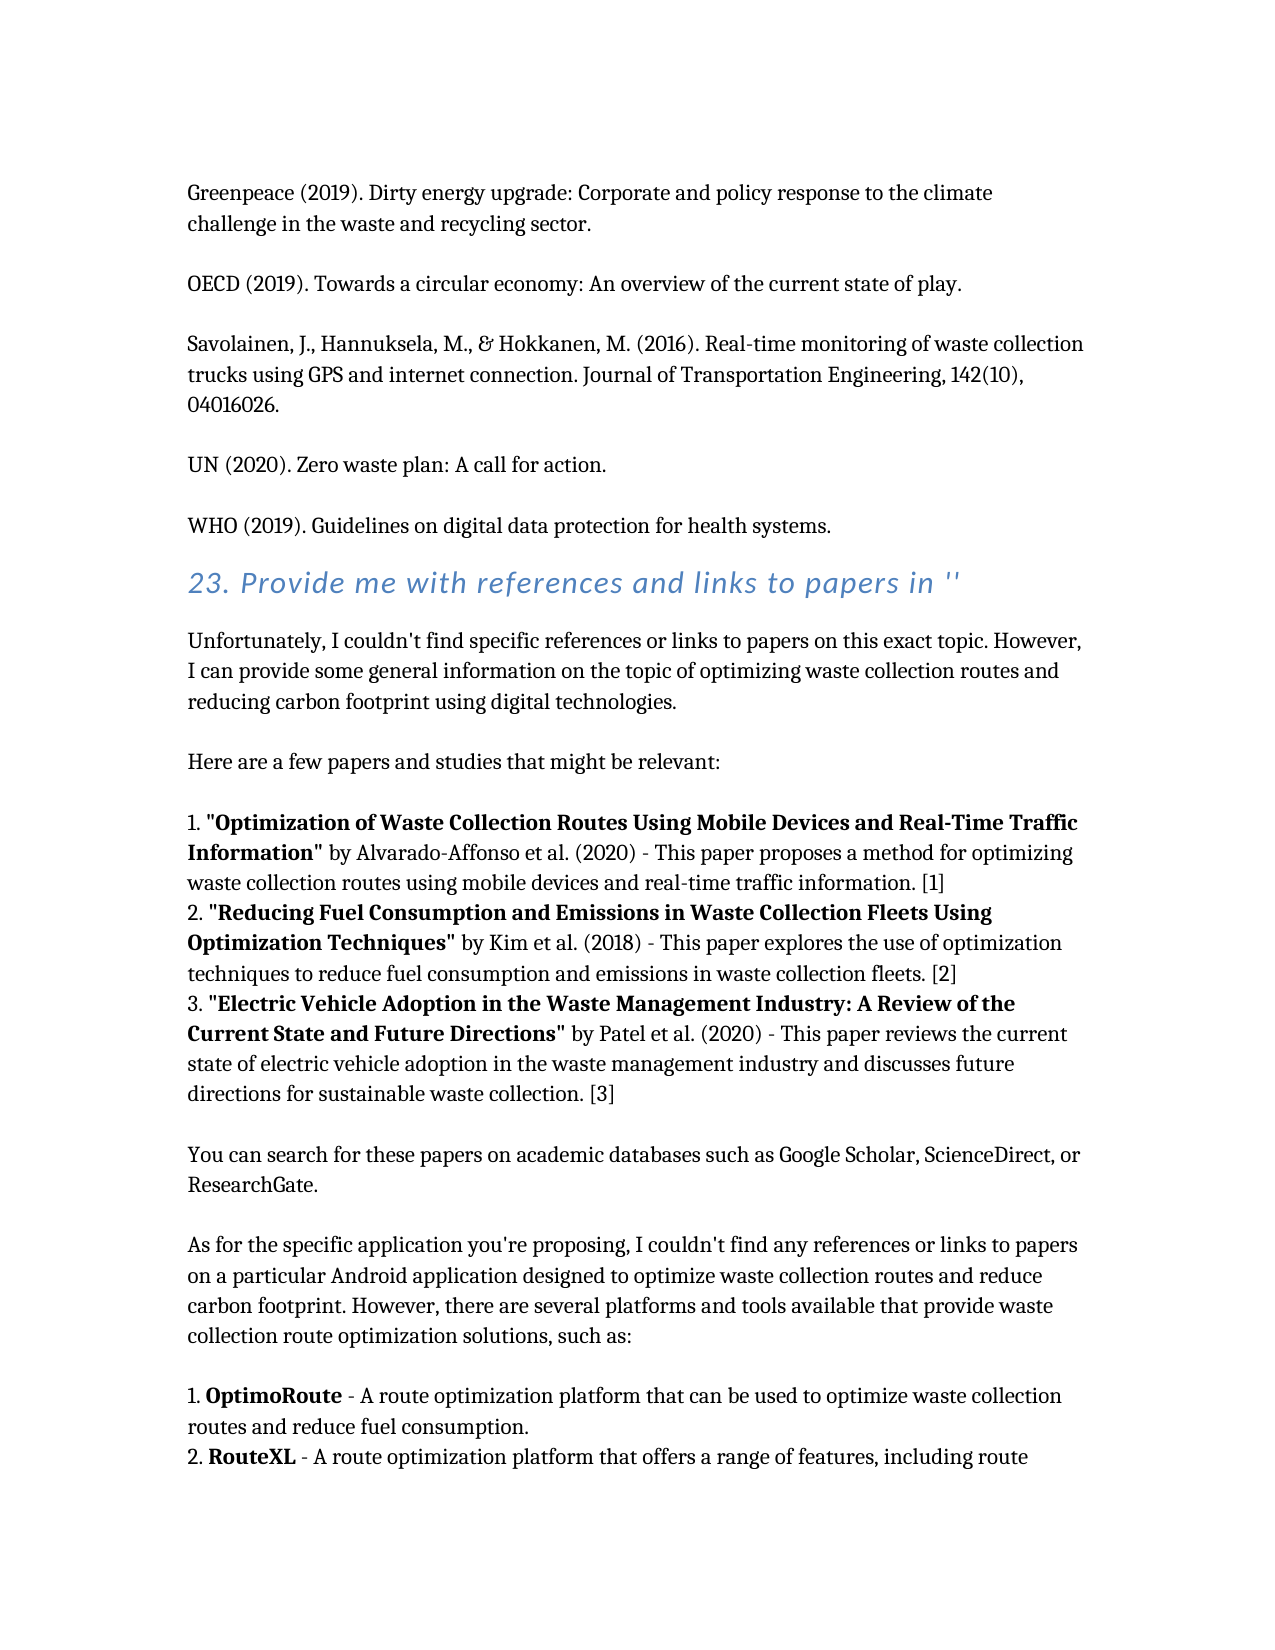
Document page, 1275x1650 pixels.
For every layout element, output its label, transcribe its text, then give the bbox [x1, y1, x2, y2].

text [187, 150, 1087, 539]
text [187, 628, 1087, 1470]
subtitle 23. Provide me with references and links to papers in '' [187, 563, 1087, 602]
